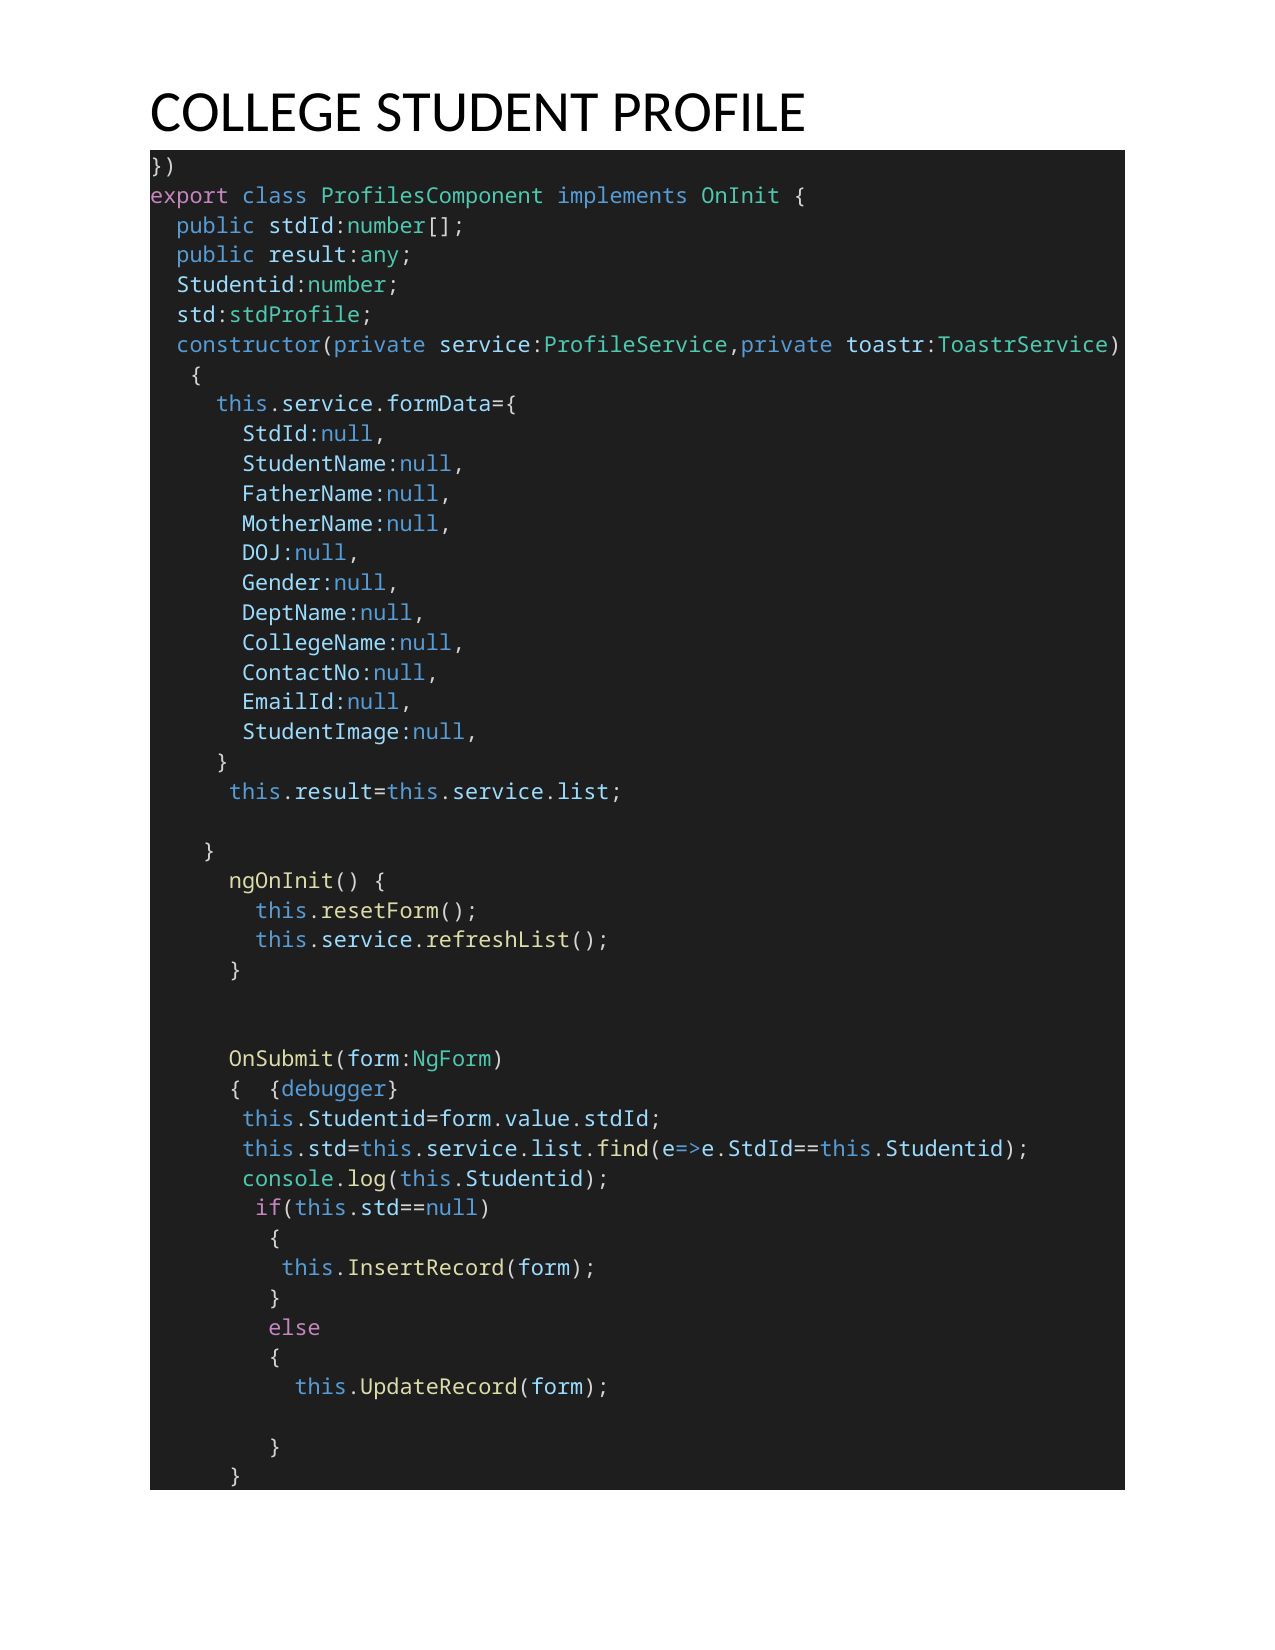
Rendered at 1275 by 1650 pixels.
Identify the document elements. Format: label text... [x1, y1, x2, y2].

text } [150, 1460, 1125, 1490]
text } [150, 746, 1125, 776]
text DOJ:null, [150, 537, 1125, 567]
text this.result=this.service.list; [150, 776, 1125, 805]
text MotherName:null, [150, 507, 1125, 537]
text { [150, 1341, 1125, 1371]
text this.std=this.service.list.find(e=>e.StdId==this.Studentid); [150, 1133, 1125, 1163]
text OnSubmit(form:NgForm) [150, 1043, 1125, 1073]
text if(this.std==null) [150, 1192, 1125, 1222]
text this.UpdateRecord(form); [150, 1371, 1125, 1401]
text { [150, 1222, 1125, 1252]
text StudentImage:null, [150, 716, 1125, 746]
text this.resetForm(); [150, 895, 1125, 924]
text public stdId:number[]; [150, 209, 1125, 239]
text constructor(private service:ProfileService,private toastr:ToastrService) [150, 329, 1125, 358]
text } [150, 1431, 1125, 1460]
text }) [150, 150, 1125, 180]
text this.service.refreshList(); [150, 924, 1125, 954]
text } [150, 1282, 1125, 1312]
text console.log(this.Studentid); [150, 1163, 1125, 1192]
text ContactNo:null, [150, 656, 1125, 686]
text std:stdProfile; [150, 299, 1125, 329]
text { [150, 358, 1125, 388]
text FatherName:null, [150, 478, 1125, 507]
text this.service.formData={ [150, 388, 1125, 418]
text public result:any; [150, 239, 1125, 269]
text } [150, 835, 1125, 865]
text DeptName:null, [150, 597, 1125, 627]
text Studentid:number; [150, 269, 1125, 299]
text } [150, 954, 1125, 984]
text EmailId:null, [150, 686, 1125, 716]
text CollegeName:null, [150, 627, 1125, 656]
text { {debugger} [150, 1073, 1125, 1103]
text export class ProfilesComponent implements OnInit { [150, 180, 1125, 209]
text this.Studentid=form.value.stdId; [150, 1103, 1125, 1133]
text ngOnInit() { [150, 865, 1125, 895]
text this.InsertRecord(form); [150, 1252, 1125, 1282]
text Gender:null, [150, 567, 1125, 597]
text StdId:null, [150, 418, 1125, 448]
text StudentName:null, [150, 448, 1125, 478]
text else [150, 1312, 1125, 1341]
